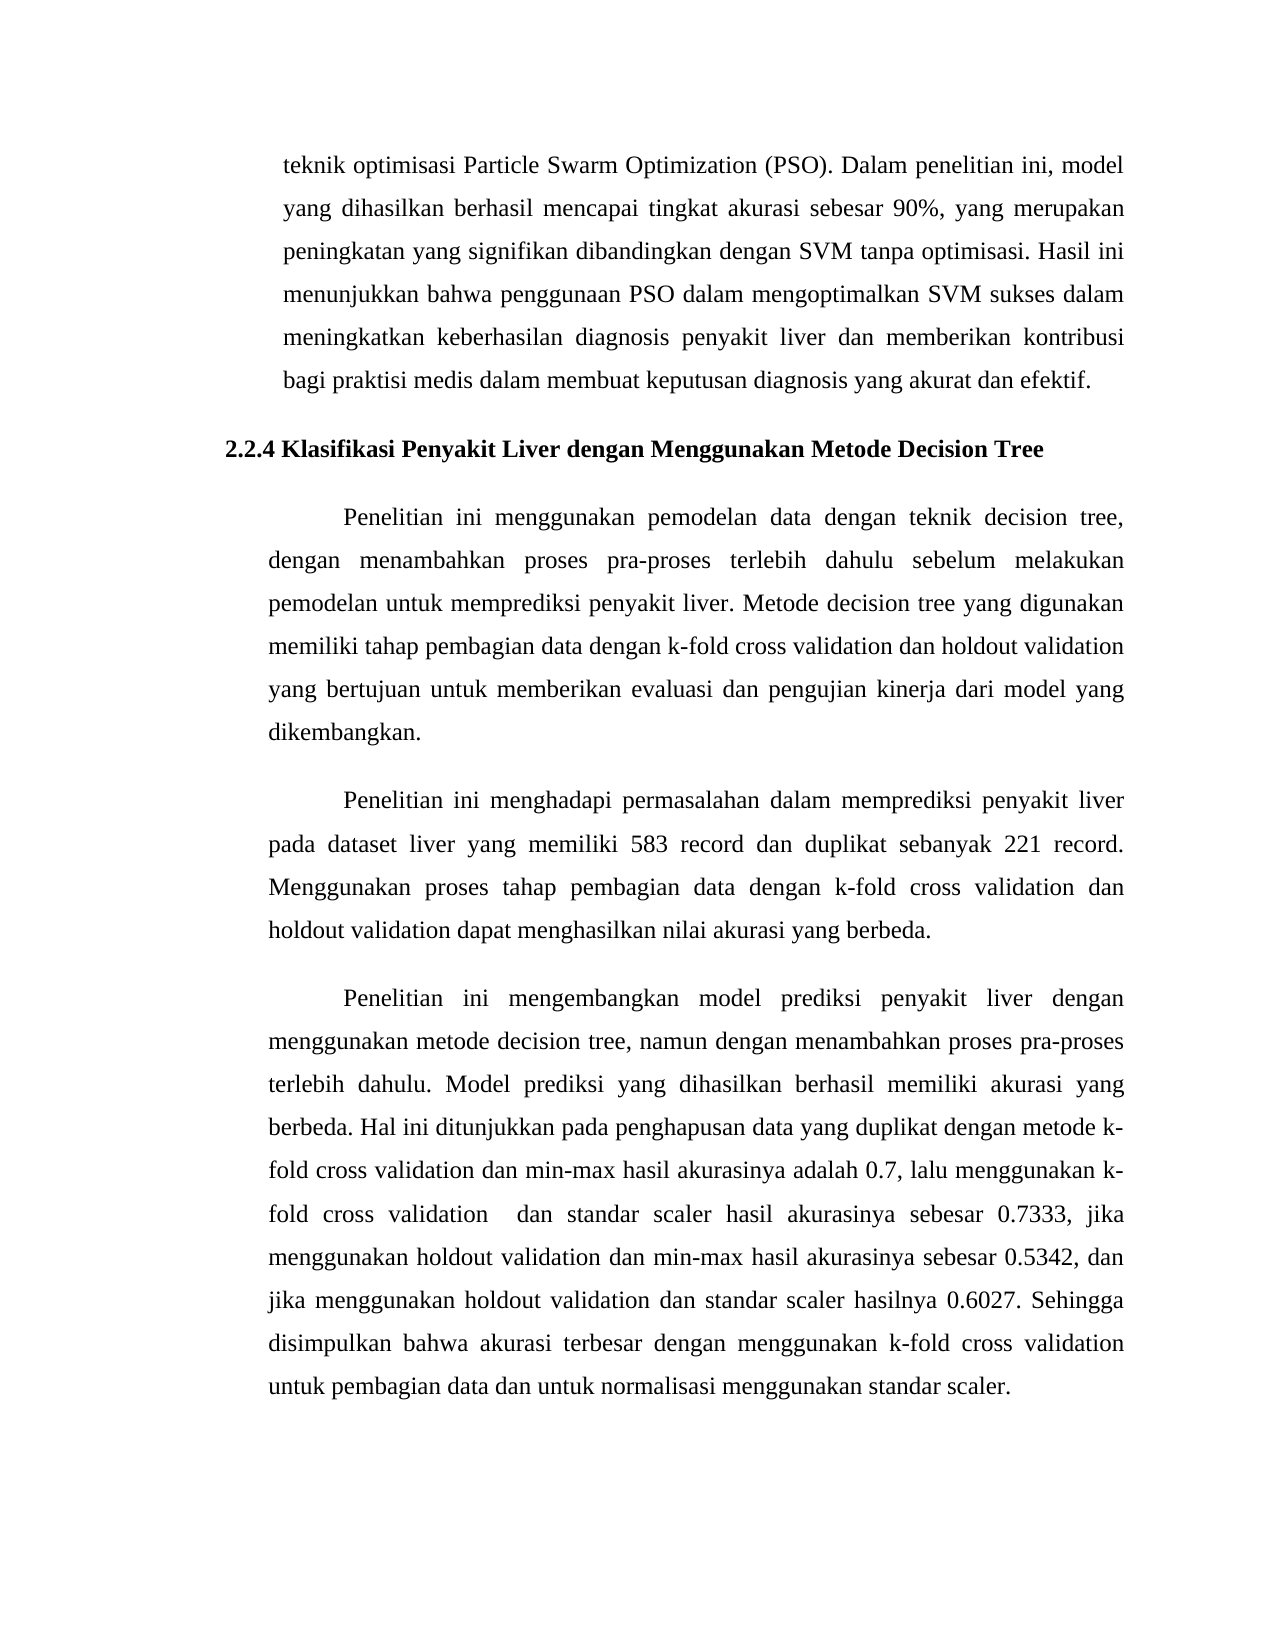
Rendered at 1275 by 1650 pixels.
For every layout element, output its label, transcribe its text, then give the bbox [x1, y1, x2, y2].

text Penelitian ini menggunakan pemodelan data dengan teknik decision tree, dengan menambahkan proses pra-proses terlebih dahulu sebelum melakukan pemodelan untuk memprediksi penyakit liver. Metode decision tree yang digunakan memiliki tahap pembagian data dengan k-fold cross validation dan holdout validation yang bertujuan untuk memberikan evaluasi dan pengujian kinerja dari model yang dikembangkan. [268, 502, 1125, 746]
text Penelitian ini mengembangkan model prediksi penyakit liver dengan menggunakan metode decision tree, namun dengan menambahkan proses pra-proses terlebih dahulu. Model prediksi yang dihasilkan berhasil memiliki akurasi yang berbeda. Hal ini ditunjukkan pada penghapusan data yang duplikat dengan metode k-fold cross validation dan min-max hasil akurasinya adalah 0.7, lalu menggunakan k-fold cross validation dan standar scaler hasil akurasinya sebesar 0.7333, jika menggunakan holdout validation dan min-max hasil akurasinya sebesar 0.5342, dan jika menggunakan holdout validation dan standar scaler hasilnya 0.6027. Sehingga disimpulkan bahwa akurasi terbesar dengan menggunakan k-fold cross validation untuk pembagian data dan untuk normalisasi menggunakan standar scaler. [268, 983, 1125, 1400]
text Penelitian ini menghadapi permasalahan dalam memprediksi penyakit liver pada dataset liver yang memiliki 583 record dan duplikat sebanyak 221 record. Menggunakan proses tahap pembagian data dengan k-fold cross validation dan holdout validation dapat menghasilkan nilai akurasi yang berbeda. [268, 786, 1125, 944]
text 2.2.4 Klasifikasi Penyakit Liver dengan Menggunakan Metode Decision Tree [150, 434, 1125, 462]
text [283, 150, 1125, 394]
